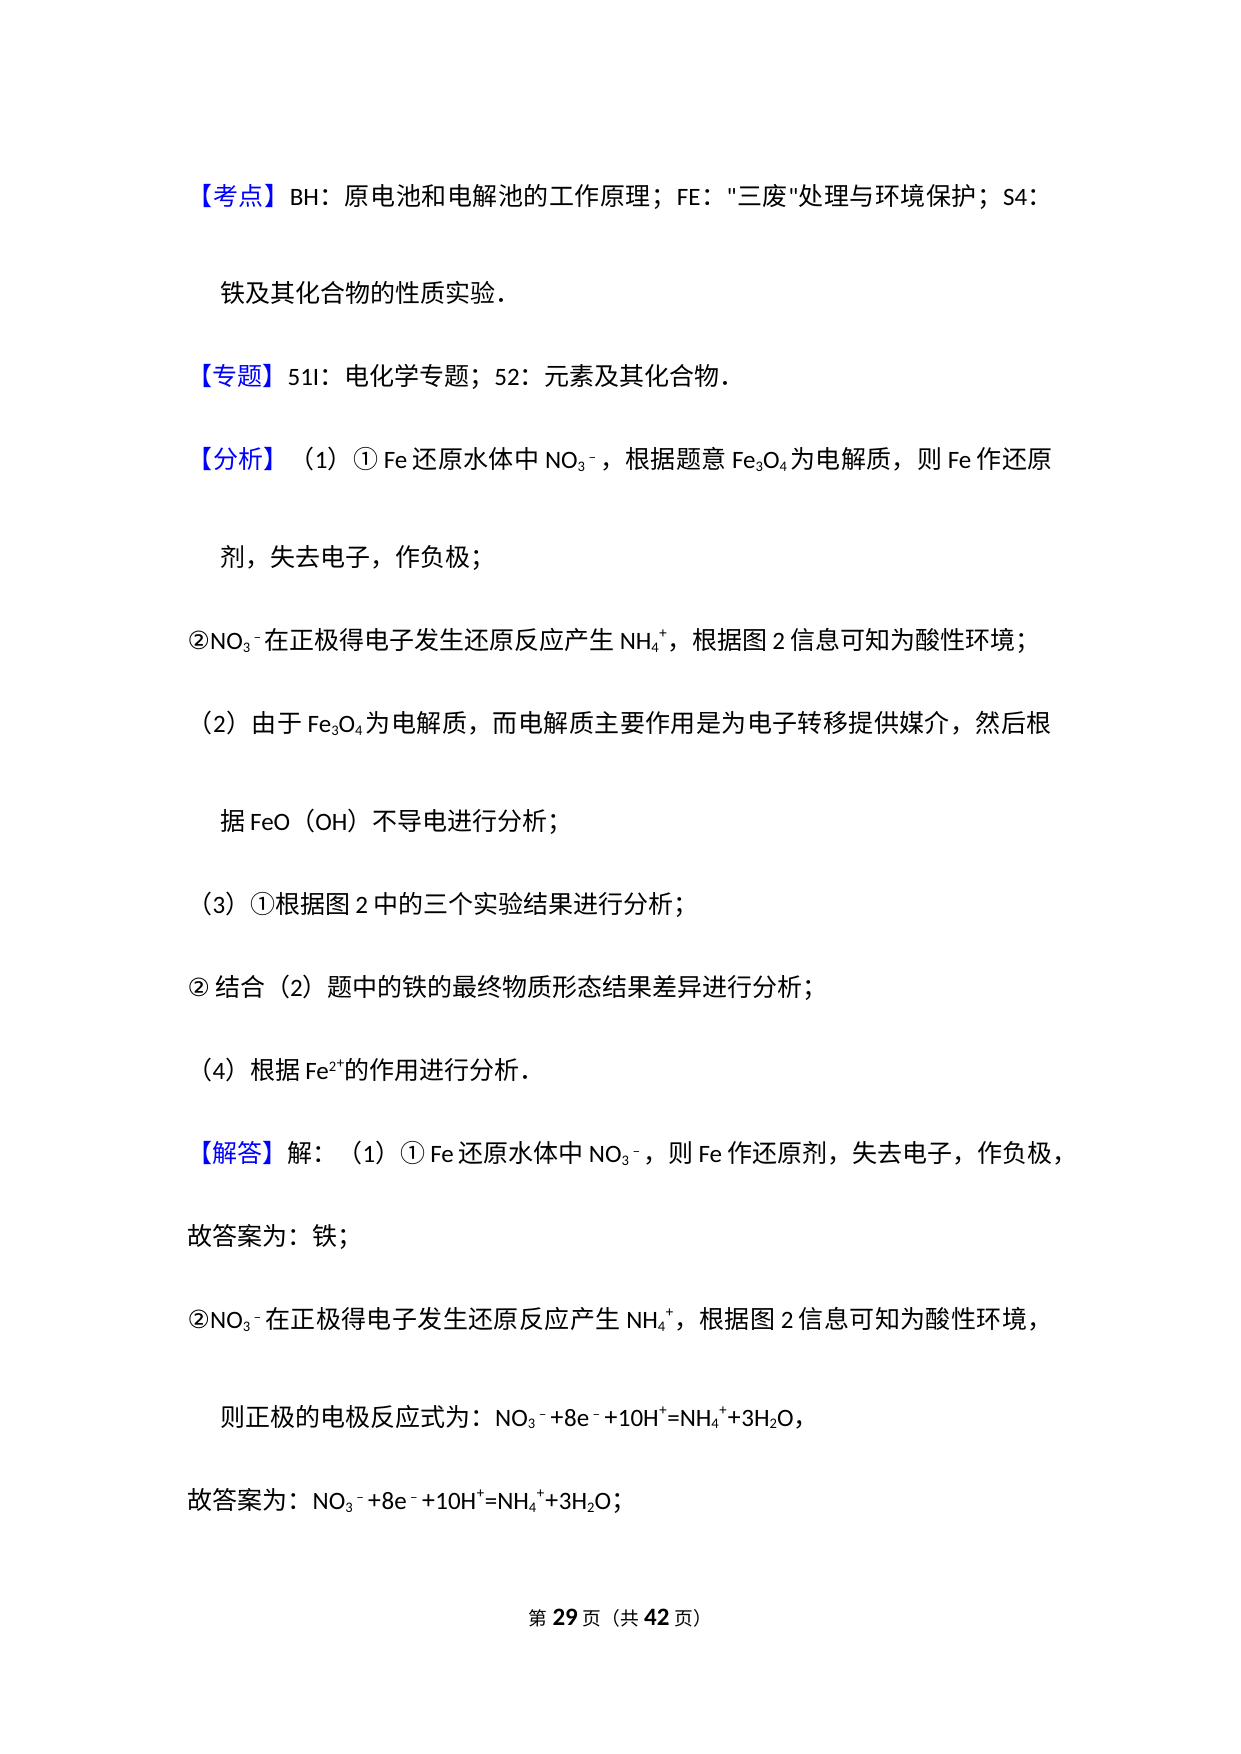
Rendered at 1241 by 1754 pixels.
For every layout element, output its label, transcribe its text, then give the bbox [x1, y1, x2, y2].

text 【专题】51I：电化学专题；52：元素及其化合物． [187, 342, 1053, 407]
text ②NO3﹣在正极得电子发生还原反应产生NH4+，根据图2信息可知为酸性环境，则正极的电极反应式为：NO3﹣+8e﹣+10H+=NH4++3H2O， [187, 1286, 1053, 1448]
text 【解答】解：（1）①Fe还原水体中NO3﹣，则Fe作还原剂，失去电子，作负极， [187, 1119, 1053, 1184]
text 故答案为：NO3﹣+8e﹣+10H+=NH4++3H2O； [187, 1466, 1053, 1531]
text 故答案为：铁； [187, 1202, 1053, 1267]
text （2）由于Fe3O4为电解质，而电解质主要作用是为电子转移提供媒介，然后根据FeO（OH）不导电进行分析； [187, 689, 1053, 852]
text （3）①根据图2中的三个实验结果进行分析； [187, 870, 1053, 935]
text （4）根据Fe2+的作用进行分析． [187, 1036, 1053, 1101]
text 【考点】BH：原电池和电解池的工作原理；FE："三废"处理与环境保护；S4：铁及其化合物的性质实验．菁优网版权所有 [187, 162, 1053, 324]
text ②NO3﹣在正极得电子发生还原反应产生NH4+，根据图2信息可知为酸性环境； [187, 606, 1053, 671]
text ②结合（2）题中的铁的最终物质形态结果差异进行分析； [187, 953, 1053, 1018]
text 【分析】（1）①Fe还原水体中NO3﹣，根据题意Fe3O4为电解质，则Fe作还原剂，失去电子，作负极； [187, 426, 1053, 588]
